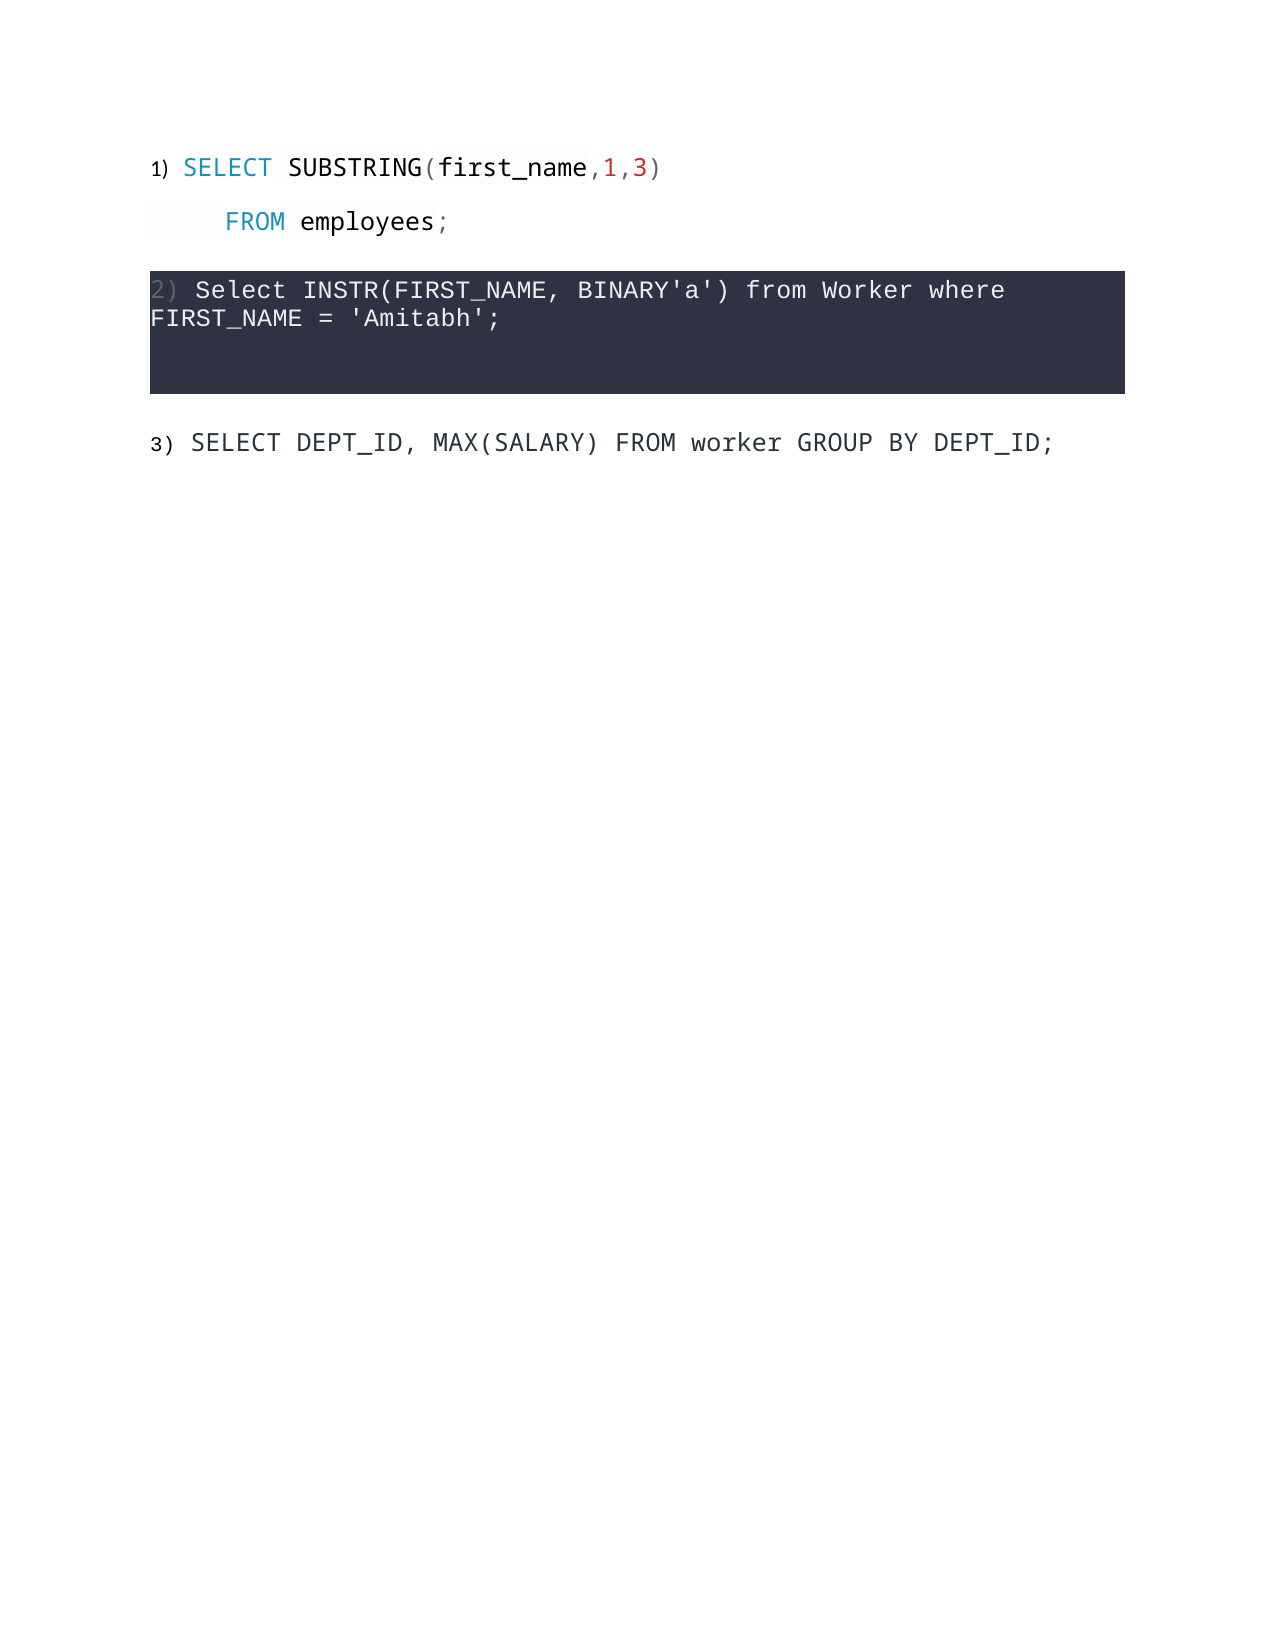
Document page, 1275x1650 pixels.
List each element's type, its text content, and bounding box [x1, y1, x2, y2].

text 3) SELECT DEPT_ID, MAX(SALARY) FROM worker GROUP BY DEPT_ID; [150, 425, 1125, 459]
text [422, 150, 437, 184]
text 2) Select INSTR(FIRST_NAME, BINARY'a') from Worker where FIRST_NAME = 'Amitabh'; [150, 271, 1125, 334]
text 1) SELECT SUBSTRING(first_name,1,3) [587, 150, 1125, 184]
text FROM employees; [150, 203, 1125, 237]
text 1) SELECT SUBSTRING(first_name,1,3) [150, 150, 272, 184]
